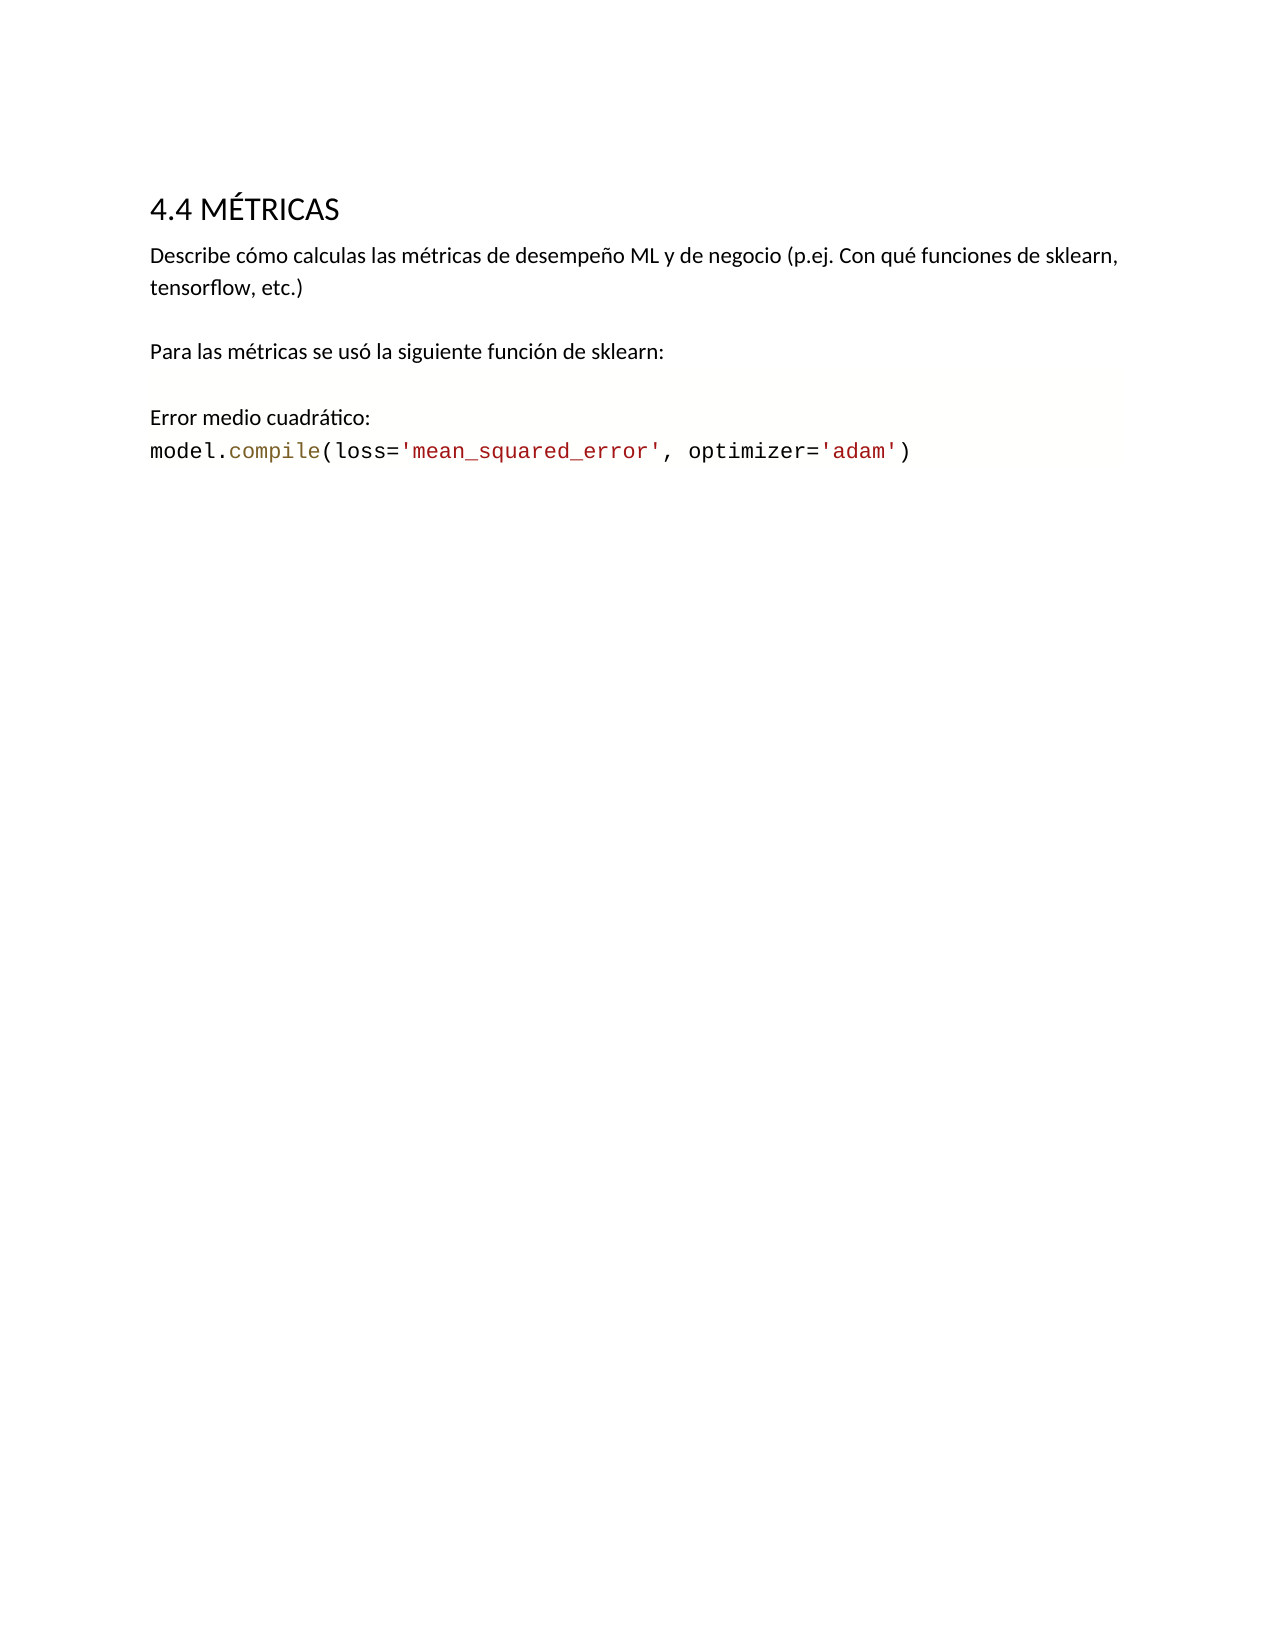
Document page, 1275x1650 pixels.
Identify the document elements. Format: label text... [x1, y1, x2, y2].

text Describe cómo calculas las métricas de desempeño ML y de negocio (p.ej. Con qué funciones de sklearn, tensorflow, etc.) [150, 241, 1125, 301]
subtitle 4.4 MÉTRICAS [150, 187, 1125, 228]
text model.compile(loss='mean_squared_error', optimizer='adam') [150, 441, 1125, 466]
text Error medio cuadrático: [150, 403, 1125, 431]
text Para las métricas se usó la siguiente función de sklearn: [150, 337, 1125, 365]
